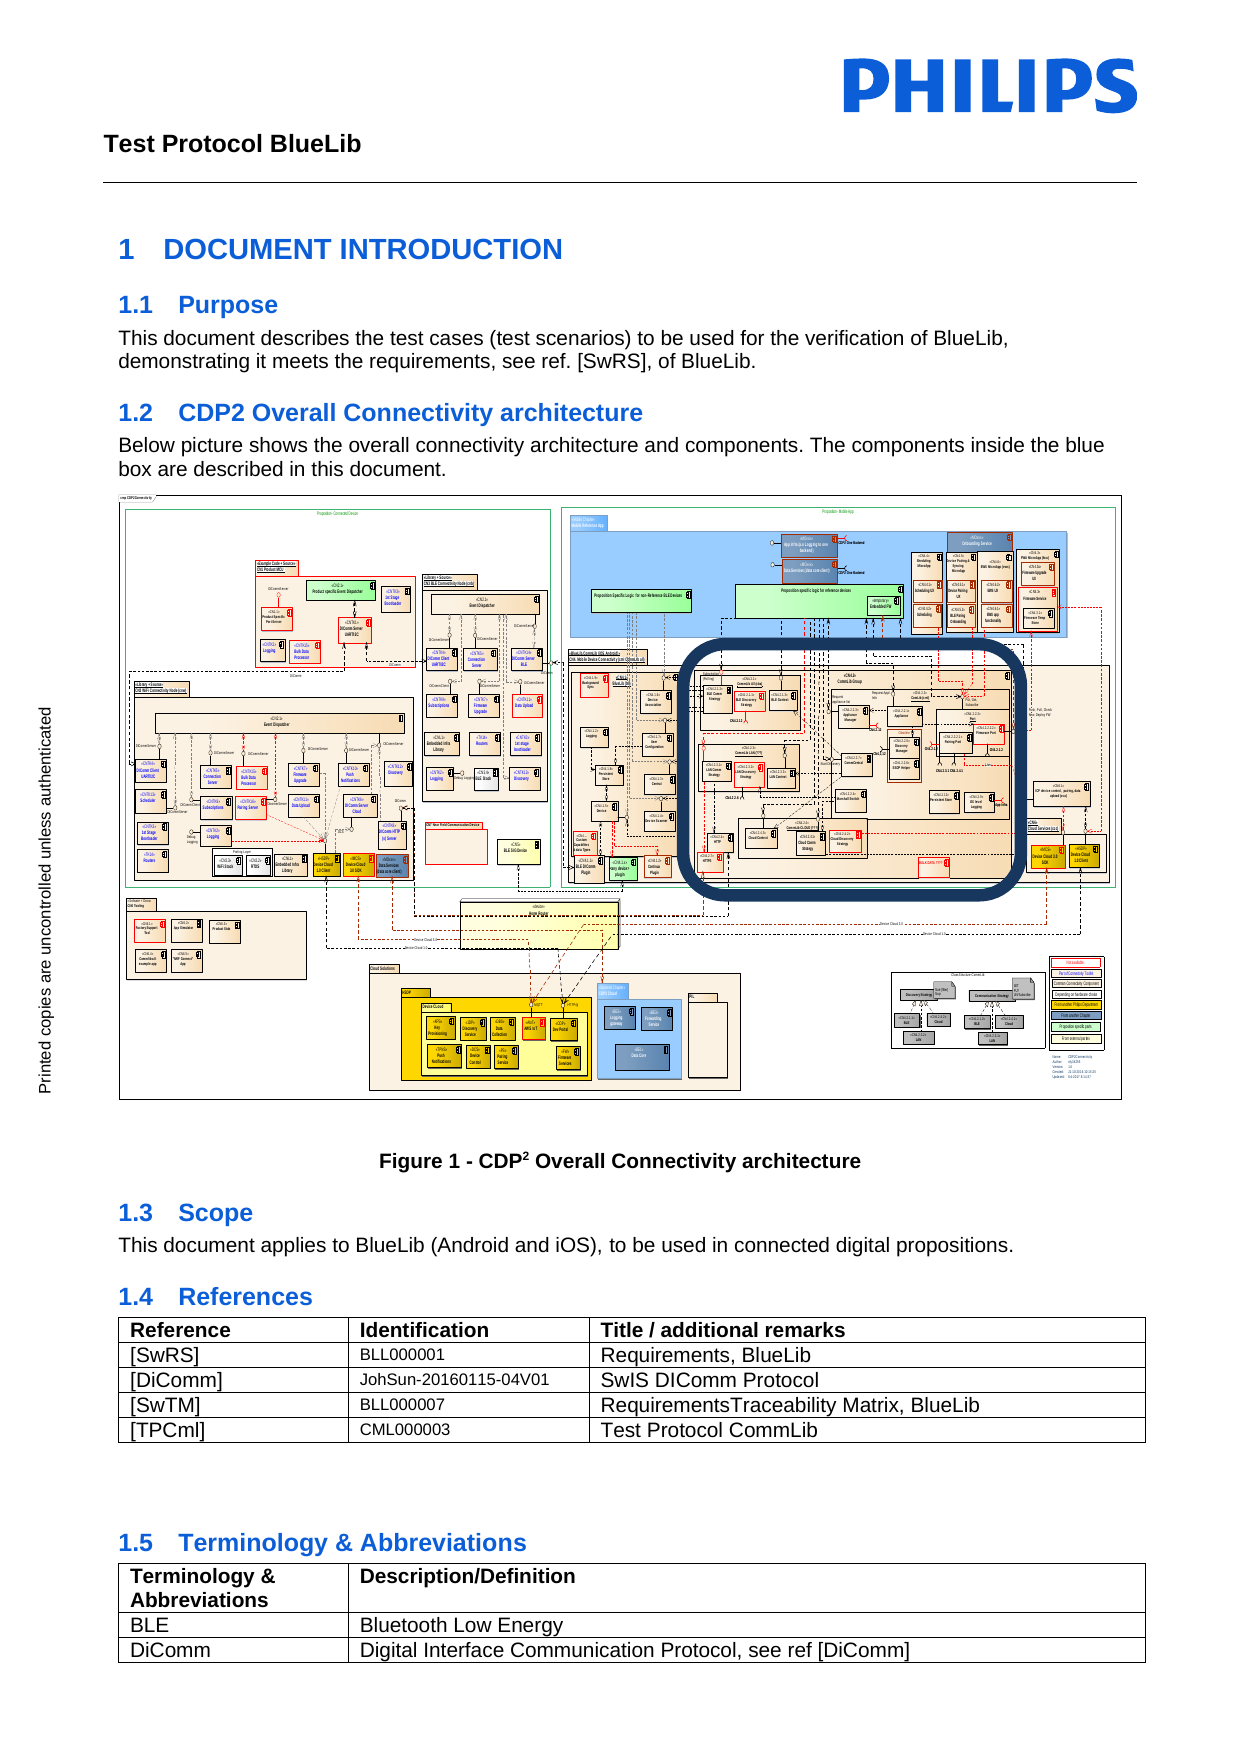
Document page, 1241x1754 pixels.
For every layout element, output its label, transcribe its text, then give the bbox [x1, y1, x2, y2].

table_cell BLE [119, 1613, 348, 1637]
table_cell Bluetooth Low Energy [349, 1613, 1145, 1637]
table_header Reference [119, 1318, 348, 1342]
table_cell BLL000001 [349, 1343, 589, 1367]
text Figure 1 - CDP2 Overall Connectivity architecture [118, 1149, 1122, 1173]
subtitle DOCUMENT INTRODUCTION [118, 232, 1122, 265]
table_cell JohSun-20160115-04V01 [349, 1368, 589, 1392]
table_cell [DiComm] [119, 1368, 348, 1392]
table_cell Digital Interface Communication Protocol, see ref [DiComm] [349, 1638, 1145, 1662]
table_cell CML000003 [349, 1418, 589, 1442]
table_cell DiComm [119, 1638, 348, 1662]
table_header Terminology & Abbreviations [119, 1564, 348, 1612]
text This document applies to BlueLib (Android and iOS), to be used in connected digital propositions. [118, 1233, 1122, 1257]
subtitle Terminology & Abbreviations [118, 1528, 1122, 1557]
table_header Description/Definition [349, 1564, 1145, 1612]
text Below picture shows the overall connectivity architecture and components. The components inside the blue box are described in this document. [118, 433, 1122, 481]
table_header Identification [349, 1318, 589, 1342]
subtitle CDP2 Overall Connectivity architecture [118, 398, 1122, 427]
table_cell [SwRS] [119, 1343, 348, 1367]
table_cell SwIS DIComm Protocol [590, 1368, 1145, 1392]
subtitle Scope [118, 1198, 1122, 1227]
table_cell [TPCml] [119, 1418, 348, 1442]
subtitle References [118, 1282, 1122, 1311]
subtitle Purpose [118, 290, 1122, 319]
table_header Title / additional remarks [590, 1318, 1145, 1342]
table_cell Requirements, BlueLib [590, 1343, 1145, 1367]
table_cell Test Protocol CommLib [590, 1418, 1145, 1442]
table_cell RequirementsTraceability Matrix, BlueLib [590, 1393, 1145, 1417]
table_cell [SwTM] [119, 1393, 348, 1417]
text This document describes the test cases (test scenarios) to be used for the verification of BlueLib, demonstrating it meets the requirements, see ref. [SwRS], of BlueLib. [118, 325, 1122, 373]
table_cell BLL000007 [349, 1393, 589, 1417]
